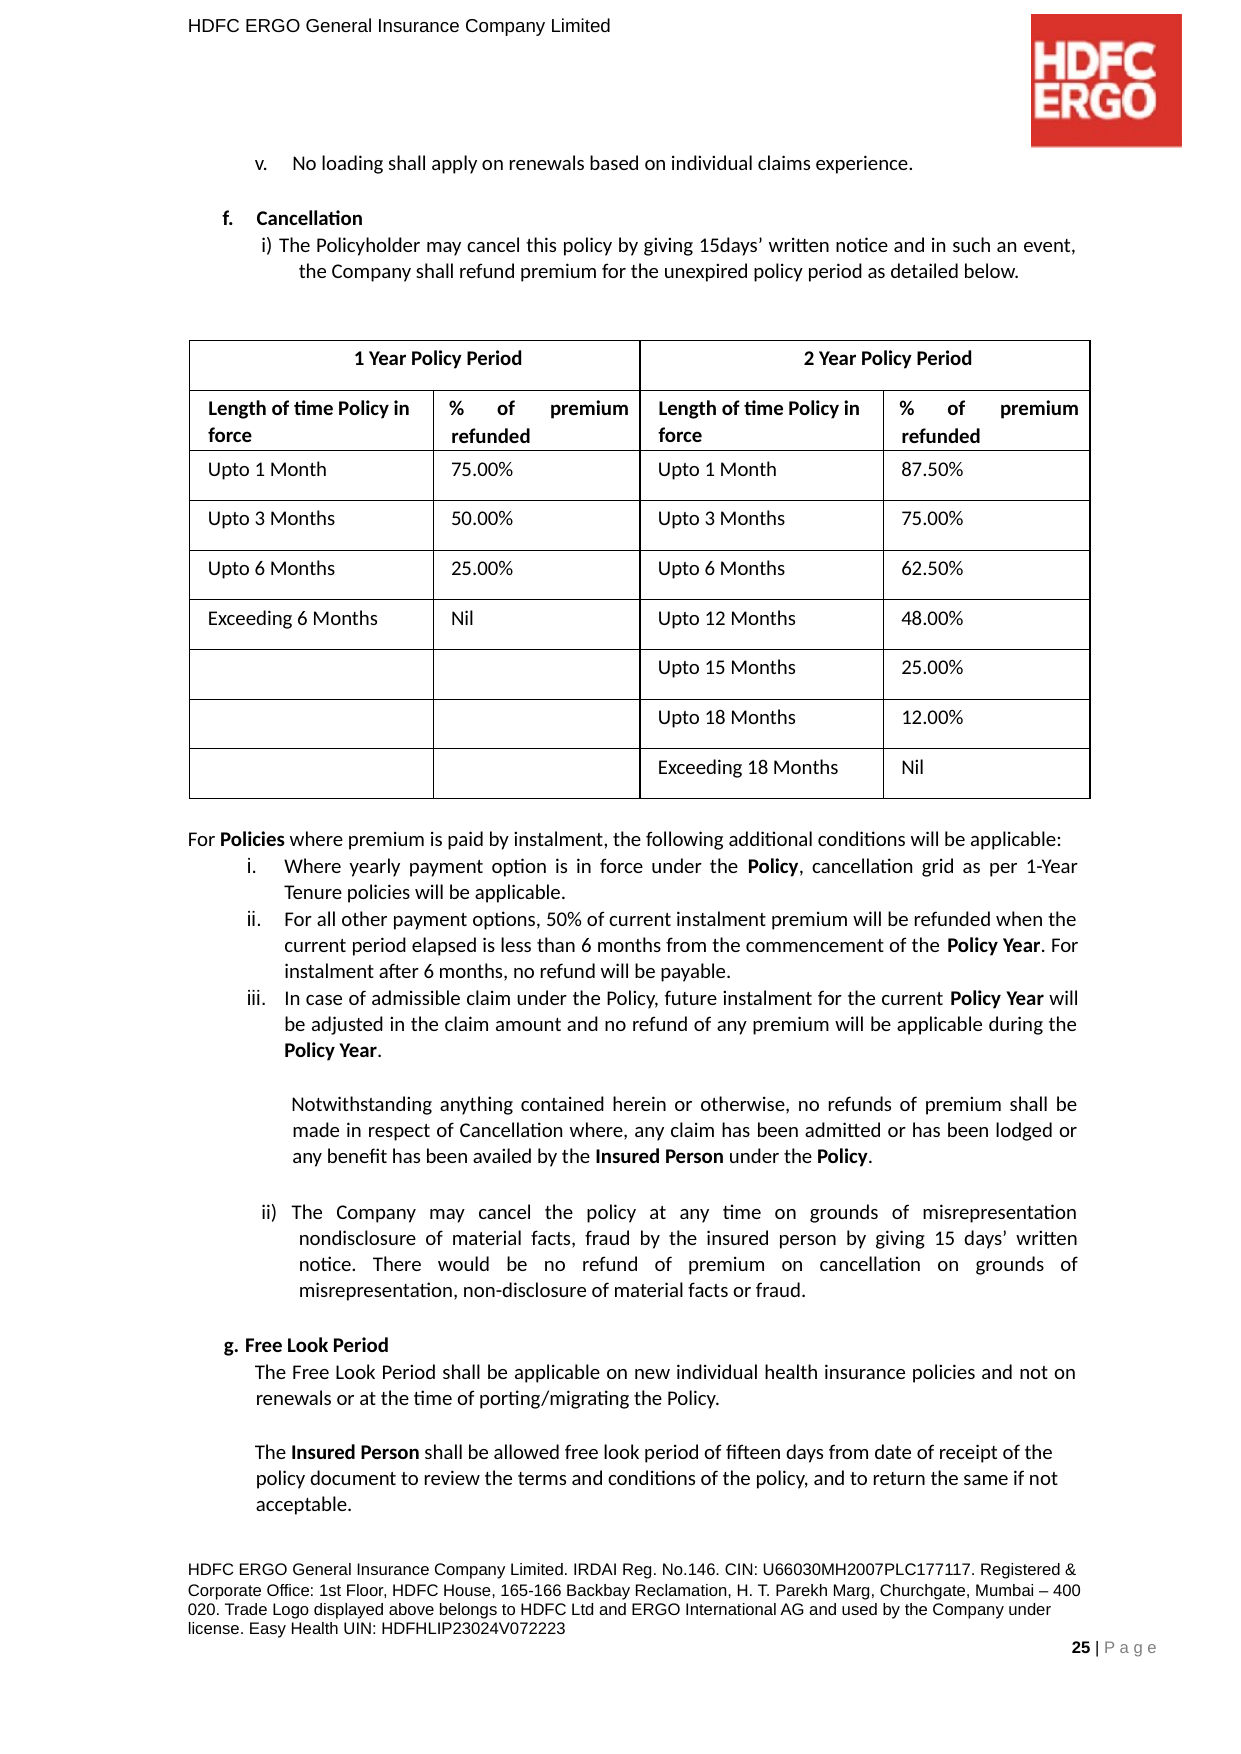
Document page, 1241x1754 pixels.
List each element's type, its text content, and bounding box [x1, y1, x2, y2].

table_cell premium [999, 391, 1089, 450]
picture [1031, 14, 1182, 148]
table_cell Upto 1 Month [190, 451, 433, 500]
table_cell Upto 3 Months [190, 501, 433, 549]
table_cell [434, 749, 549, 798]
table_cell [434, 700, 549, 748]
list In case of admissible claim under the Policy, future instalment for the current Policy Year will be adjusted in the claim amount and no refund of any premium will be applicable during the Policy Year. [247, 985, 1078, 1062]
table_cell 25.00% [884, 650, 999, 698]
table_cell Upto 18 Months [641, 700, 883, 748]
table_cell Length of time Policy in force [641, 391, 883, 450]
table_cell [999, 749, 1089, 798]
table_cell 48.00% [884, 600, 999, 649]
table_cell Upto 6 Months [641, 551, 883, 599]
table_cell premium [549, 391, 639, 450]
table_cell [999, 700, 1089, 748]
table_cell Upto 12 Months [641, 600, 883, 649]
table_header [549, 341, 639, 389]
table_cell Upto 1 Month [641, 451, 883, 500]
table_header 2 Year Policy Period [641, 341, 999, 389]
table_cell [549, 650, 639, 698]
table_cell [999, 600, 1089, 649]
table_cell [549, 600, 639, 649]
table_cell Nil [434, 600, 549, 649]
table_cell [999, 501, 1089, 549]
table_cell [999, 451, 1089, 500]
table_cell [190, 749, 433, 798]
table_cell [549, 501, 639, 549]
text ii) The Company may cancel the policy at any time on grounds of misrepresentation nondisclosure of material facts, fraud by the insured person by giving 15 days’ written notice. There would be no refund of premium on cancellation on grounds of misrepresentation, non-disclosure of material facts or fraud. [261, 1199, 1078, 1303]
table_cell [549, 551, 639, 599]
subtitle f. Cancellation [122, 205, 1077, 231]
table_cell [549, 749, 639, 798]
table_cell 50.00% [434, 501, 549, 549]
table_cell % of refunded [884, 391, 999, 450]
text i) The Policyholder may cancel this policy by giving 15days’ written notice and in such an event, the Company shall refund premium for the unexpired policy period as detailed below. [261, 232, 1078, 284]
table_cell Exceeding 6 Months [190, 600, 433, 649]
table_cell % of refunded [434, 391, 549, 450]
table_cell 87.50% [884, 451, 999, 500]
text The Insured Person shall be allowed free look period of fifteen days from date of receipt of the policy document to review the terms and conditions of the policy, and to return the same if not acceptable. [254, 1439, 1078, 1517]
table_cell 75.00% [884, 501, 999, 549]
text For Policies where premium is paid by instalment, the following additional conditions will be applicable: [188, 826, 1078, 852]
table_cell 12.00% [884, 700, 999, 748]
subtitle g. Free Look Period [223, 1332, 1077, 1358]
list No loading shall apply on renewals based on individual claims experience. [254, 150, 1078, 175]
table_cell 25.00% [434, 551, 549, 599]
table_cell [549, 451, 639, 500]
table_cell 75.00% [434, 451, 549, 500]
table_cell Upto 6 Months [190, 551, 433, 599]
table_header [999, 341, 1089, 389]
table_cell [549, 700, 639, 748]
table_header 1 Year Policy Period [190, 341, 549, 389]
table_cell [999, 551, 1089, 599]
table_cell Upto 15 Months [641, 650, 883, 698]
table_cell [190, 700, 433, 748]
table_cell 62.50% [884, 551, 999, 599]
table_cell Length of time Policy in force [190, 391, 433, 450]
text The Free Look Period shall be applicable on new individual health insurance policies and not on renewals or at the time of porting/migrating the Policy. [254, 1359, 1078, 1411]
table_cell [999, 650, 1089, 698]
table_cell [190, 650, 433, 698]
table_cell Exceeding 18 Months [641, 749, 883, 798]
table_cell Nil [884, 749, 999, 798]
text Notwithstanding anything contained herein or otherwise, no refunds of premium shall be made in respect of Cancellation where, any claim has been admitted or has been lodged or any benefit has been availed by the Insured Person under the Policy. [291, 1091, 1078, 1169]
table_cell [434, 650, 549, 698]
list Where yearly payment option is in force under the Policy, cancellation grid as per 1-Year Tenure policies will be applicable. [247, 853, 1078, 904]
table_cell Upto 3 Months [641, 501, 883, 549]
list For all other payment options, 50% of current instalment premium will be refunded when the current period elapsed is less than 6 months from the commencement of the Policy Year. For instalment after 6 months, no refund will be payable. [247, 906, 1078, 983]
